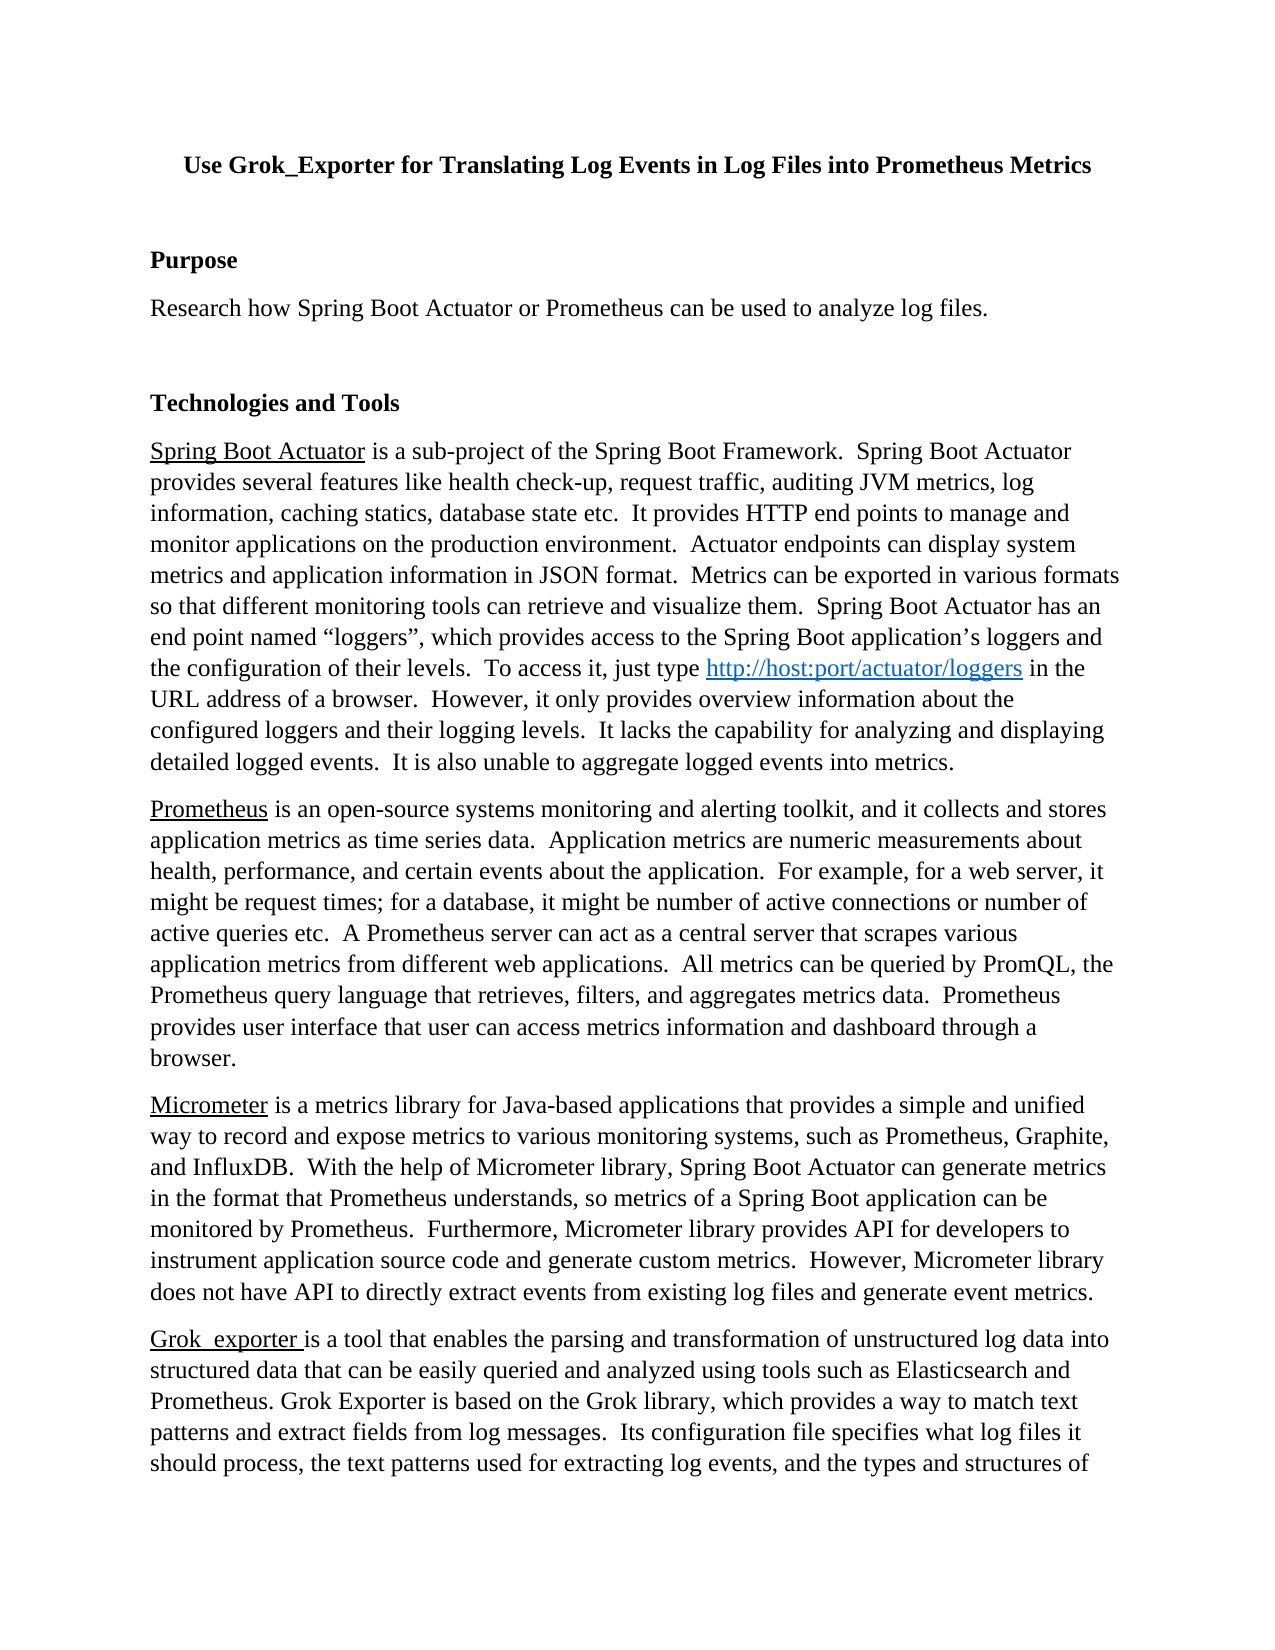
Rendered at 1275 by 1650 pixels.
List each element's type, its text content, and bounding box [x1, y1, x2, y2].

text Micrometer is a metrics library for Java-based applications that provides a simple and unified way to record and expose metrics to various monitoring systems, such as Prometheus, Graphite, and InfluxDB. With the help of Micrometer library, Spring Boot Actuator can generate metrics in the format that Prometheus understands, so metrics of a Spring Boot application can be monitored by Prometheus. Furthermore, Micrometer library provides API for developers to instrument application source code and generate custom metrics. However, Micrometer library does not have API to directly extract events from existing log files and generate event metrics. [150, 1090, 1125, 1305]
text Prometheus is an open-source systems monitoring and alerting toolkit, and it collects and stores application metrics as time series data. Application metrics are numeric measurements about health, performance, and certain events about the application. For example, for a web server, it might be request times; for a database, it might be number of active connections or number of active queries etc. A Prometheus server can act as a central server that scrapes various application metrics from different web applications. All metrics can be queried by PromQL, the Prometheus query language that retrieves, filters, and aggregates metrics data. Prometheus provides user interface that user can access metrics information and dashboard through a browser. [150, 794, 1125, 1071]
text Research how Spring Boot Actuator or Prometheus can be used to analyze log files. [150, 293, 1125, 322]
text Purpose [150, 245, 1125, 274]
text Spring Boot Actuator is a sub-project of the Spring Boot Framework. Spring Boot Actuator provides several features like health check-up, request traffic, auditing JVM metrics, log information, caching statics, database state etc. It provides HTTP end points to manage and monitor applications on the production environment. Actuator endpoints can display system metrics and application information in JSON format. Metrics can be exported in various formats so that different monitoring tools can retrieve and visualize them. Spring Boot Actuator has an end point named “loggers”, which provides access to the Spring Boot application’s loggers and the configuration of their levels. To access it, just type http://host:port/actuator/loggers in the URL address of a browser. However, it only provides overview information about the configured loggers and their logging levels. It lacks the capability for analyzing and displaying detailed logged events. It is also unable to aggregate logged events into metrics. [150, 436, 1125, 775]
text Technologies and Tools [150, 388, 1125, 417]
text Use Grok_Exporter for Translating Log Events in Log Files into Prometheus Metrics [150, 150, 1125, 179]
